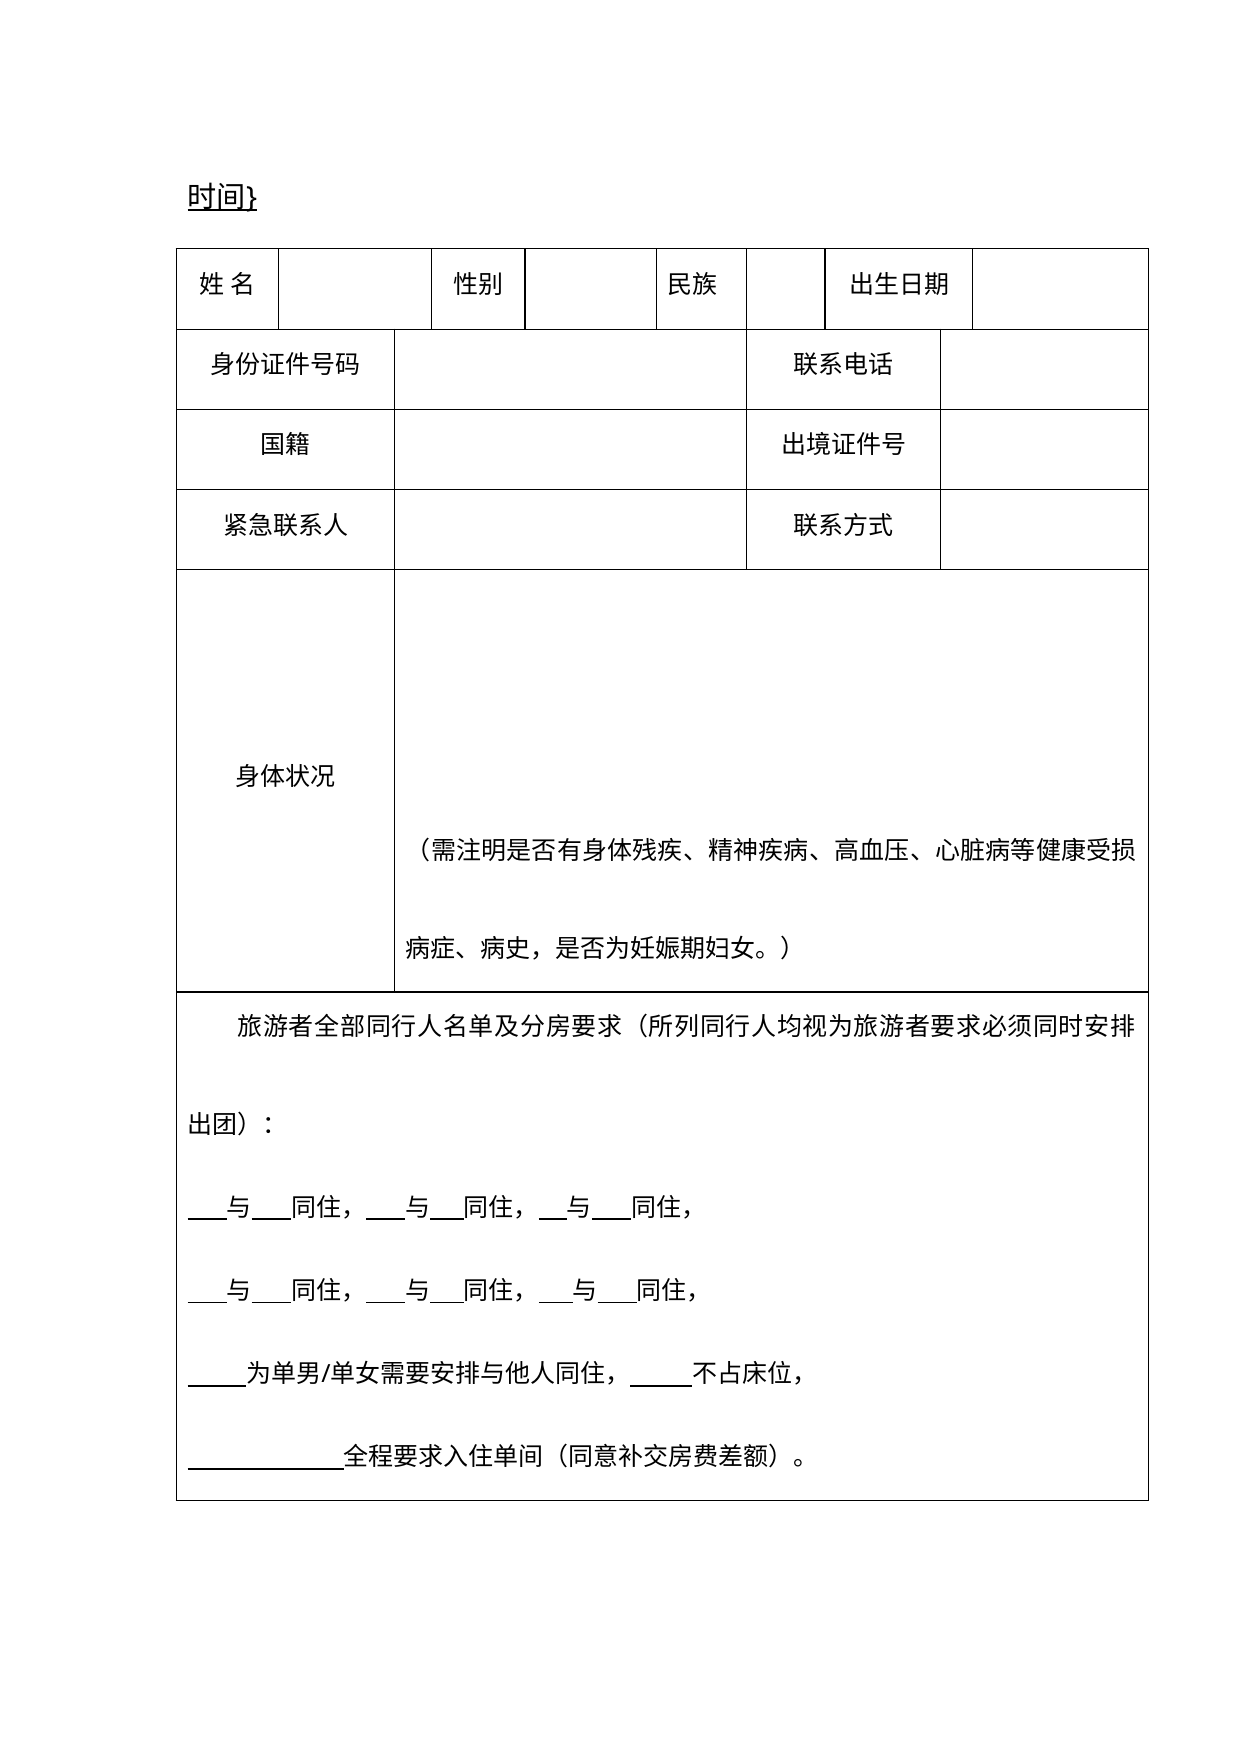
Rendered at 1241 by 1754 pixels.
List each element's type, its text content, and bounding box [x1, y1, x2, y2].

table_header 出生日期 [826, 249, 972, 328]
table_cell [941, 410, 1148, 489]
table_cell 出境证件号 [747, 410, 940, 489]
table_header 民族 [657, 249, 746, 328]
table_cell 身体状况 [177, 570, 394, 991]
table_cell 紧急联系人 [177, 490, 394, 569]
table_header [747, 249, 824, 328]
table_header [973, 249, 1148, 328]
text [187, 162, 1053, 227]
table_cell [941, 490, 1148, 569]
table_header 姓 名 [177, 249, 278, 328]
table_header 性别 [432, 249, 524, 328]
table_header [526, 249, 656, 328]
table_cell 联系方式 [747, 490, 940, 569]
table_cell （需注明是否有身体残疾、精神疾病、高血压、心脏病等健康受损病症、病史，是否为妊娠期妇女。） [395, 570, 1148, 991]
table_header [279, 249, 431, 328]
table_cell [395, 490, 746, 569]
table_cell [395, 410, 746, 489]
table_cell 国籍 [177, 410, 394, 489]
table_cell 旅游者全部同行人名单及分房要求（所列同行人均视为旅游者要求必须同时安排出团）： 与 同住， 与 同住， 与 同住， 与 同住， 与 同住， 与 同住， 为单男/单女需要安排与他人同住， 不占床位， 全程要求入住单间（同意补交房费差额）。 [177, 993, 1148, 1500]
table_cell 联系电话 [747, 330, 940, 409]
table_cell [941, 330, 1148, 409]
table_cell 身份证件号码 [177, 330, 394, 409]
table_cell [395, 330, 746, 409]
